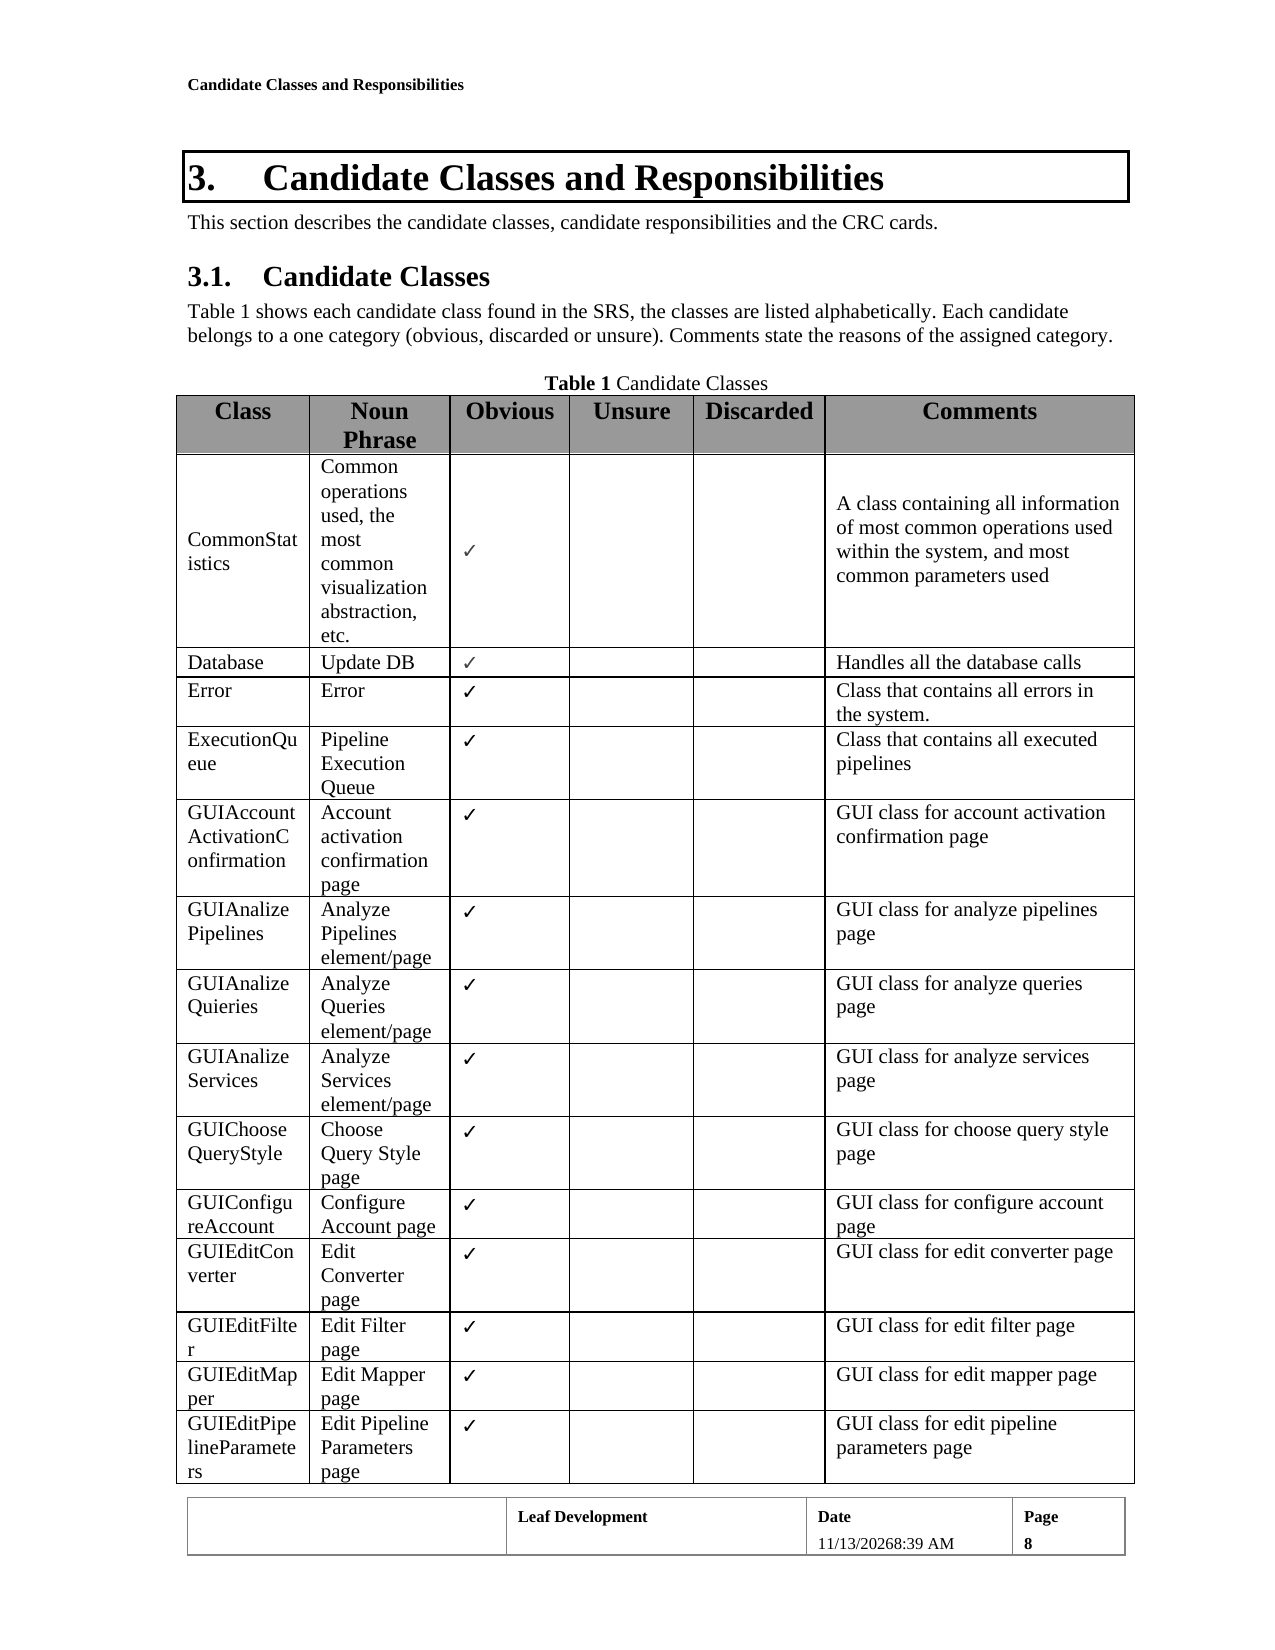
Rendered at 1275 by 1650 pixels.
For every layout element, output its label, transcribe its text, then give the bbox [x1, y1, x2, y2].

table_cell GUI class for configure account page [826, 1190, 1134, 1238]
table_cell ✓ [451, 455, 569, 647]
table_cell [694, 1190, 824, 1238]
table_header Noun Phrase [310, 396, 449, 453]
table_cell [570, 1411, 693, 1483]
table_cell Common operations used, the most common visualization abstraction, etc. [310, 455, 449, 647]
table_cell [694, 1044, 824, 1116]
table_cell Analyze Services element/page [310, 1044, 449, 1116]
table_cell Handles all the database calls [826, 648, 1134, 676]
table_cell GUI class for edit filter page [826, 1313, 1134, 1361]
table_cell Pipeline Execution Queue [310, 727, 449, 799]
table_cell ✓ [451, 648, 569, 676]
text Table 1 Candidate Classes [187, 371, 1125, 395]
table_cell [694, 1362, 824, 1410]
table_cell Edit Pipeline Parameters page [310, 1411, 449, 1483]
table_cell GUI class for edit converter page [826, 1239, 1134, 1311]
table_header Comments [826, 396, 1134, 453]
table_cell Account activation confirmation page [310, 800, 449, 896]
table_cell Error [310, 678, 449, 726]
table_cell GUIAnalizeServices [177, 1044, 309, 1116]
table_cell [570, 1239, 693, 1311]
table_cell ✓ [451, 1313, 569, 1361]
table_cell GUI class for edit pipeline parameters page [826, 1411, 1134, 1483]
table_cell [570, 1117, 693, 1189]
table_cell GUIConfigureAccount [177, 1190, 309, 1238]
table_cell GUIEditPipelineParameters [177, 1411, 309, 1483]
table_cell GUIEditConverter [177, 1239, 309, 1311]
table_cell Class that contains all errors in the system. [826, 678, 1134, 726]
table_cell ✓ [451, 1044, 569, 1116]
table_cell [694, 727, 824, 799]
table_cell Database [177, 648, 309, 676]
table_cell ✓ [451, 1239, 569, 1311]
table_header Discarded [694, 396, 824, 453]
table_cell ✓ [451, 1190, 569, 1238]
table_cell GUIEditMapper [177, 1362, 309, 1410]
table_cell [570, 800, 693, 896]
table_cell GUI class for choose query style page [826, 1117, 1134, 1189]
table_cell GUIAnalizePipelines [177, 897, 309, 969]
table_cell [570, 1362, 693, 1410]
table_cell GUI class for analyze queries page [826, 970, 1134, 1043]
table_header Obvious [451, 396, 569, 453]
table_cell [694, 678, 824, 726]
subtitle Candidate Classes [187, 259, 1125, 292]
table_cell Edit Mapper page [310, 1362, 449, 1410]
table_cell [694, 1313, 824, 1361]
table_cell [694, 970, 824, 1043]
table_cell GUI class for analyze services page [826, 1044, 1134, 1116]
table_cell ✓ [451, 970, 569, 1043]
table_cell [570, 727, 693, 799]
table_header Class [177, 396, 309, 453]
table_cell [694, 648, 824, 676]
table_cell Update DB [310, 648, 449, 676]
table_cell Edit Converter page [310, 1239, 449, 1311]
table_cell Choose Query Style page [310, 1117, 449, 1189]
table_cell [570, 678, 693, 726]
table_cell Error [177, 678, 309, 726]
table_cell [694, 1239, 824, 1311]
table_cell A class containing all information of most common operations used within the system, and most common parameters used [826, 455, 1134, 647]
table_cell [570, 648, 693, 676]
table_cell ✓ [451, 800, 569, 896]
table_cell CommonStatistics [177, 455, 309, 647]
table_cell [570, 1313, 693, 1361]
table_cell [694, 455, 824, 647]
table_cell [570, 455, 693, 647]
table_cell [570, 970, 693, 1043]
table_cell GUIEditFilter [177, 1313, 309, 1361]
table_cell Analyze Queries element/page [310, 970, 449, 1043]
table_cell ✓ [451, 727, 569, 799]
table_cell GUIChooseQueryStyle [177, 1117, 309, 1189]
table_cell Analyze Pipelines element/page [310, 897, 449, 969]
table_cell Class that contains all executed pipelines [826, 727, 1134, 799]
table_header Unsure [570, 396, 693, 453]
table_cell ExecutionQueue [177, 727, 309, 799]
table_cell [694, 800, 824, 896]
table_cell [570, 897, 693, 969]
table_cell GUI class for analyze pipelines page [826, 897, 1134, 969]
text Table 1 shows each candidate class found in the SRS, the classes are listed alphabetically. Each candidate belongs to a one category (obvious, discarded or unsure). Comments state the reasons of the assigned category. [187, 299, 1125, 347]
table_cell [570, 1044, 693, 1116]
table_cell [694, 1117, 824, 1189]
table_cell Edit Filter page [310, 1313, 449, 1361]
table_cell ✓ [451, 1411, 569, 1483]
table_cell [694, 1411, 824, 1483]
table_cell GUI class for edit mapper page [826, 1362, 1134, 1410]
table_cell GUI class for account activation confirmation page [826, 800, 1134, 896]
table_cell ✓ [451, 678, 569, 726]
table_cell GUIAnalizeQuieries [177, 970, 309, 1043]
table_cell GUIAccountActivationConfirmation [177, 800, 309, 896]
table_cell ✓ [451, 897, 569, 969]
text This section describes the candidate classes, candidate responsibilities and the CRC cards. [187, 210, 1125, 234]
table_cell ✓ [451, 1117, 569, 1189]
table_cell Configure Account page [310, 1190, 449, 1238]
subtitle Candidate Classes and Responsibilities [185, 153, 1127, 200]
table_cell ✓ [451, 1362, 569, 1410]
table_cell [570, 1190, 693, 1238]
table_cell [694, 897, 824, 969]
